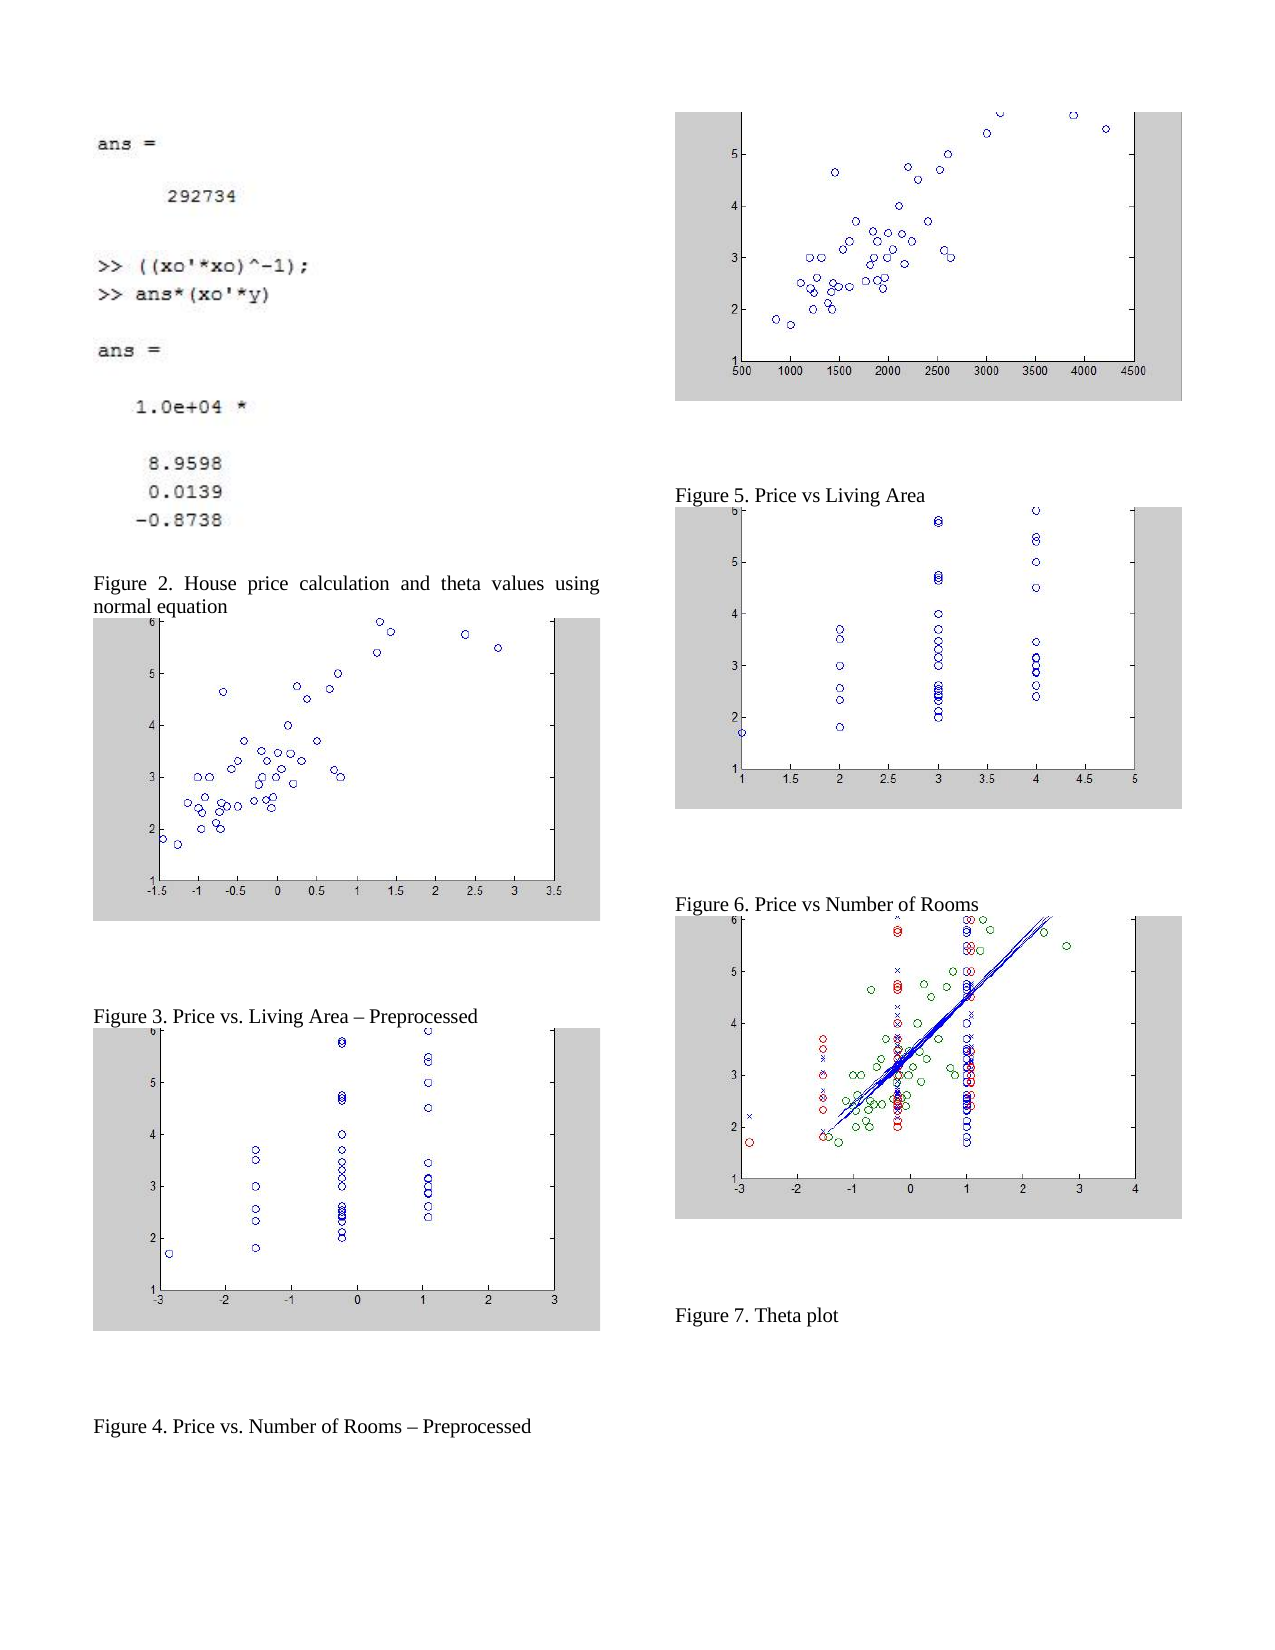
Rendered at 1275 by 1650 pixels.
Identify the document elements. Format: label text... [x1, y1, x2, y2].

picture [93, 1028, 600, 1331]
picture [675, 507, 1182, 809]
picture [675, 916, 1182, 1219]
text Figure 3. Price vs. Living Area – Preprocessed [93, 1006, 600, 1028]
picture [93, 112, 600, 224]
text Figure 6. Price vs Number of Rooms [675, 894, 1182, 916]
picture [675, 112, 1182, 401]
text Figure 4. Price vs. Number of Rooms – Preprocessed [93, 1415, 600, 1438]
picture [93, 618, 600, 921]
text Figure 2. House price calculation and theta values using normal equation [93, 573, 600, 618]
picture [93, 250, 322, 560]
text Figure 7. Theta plot [675, 1304, 1182, 1327]
text Figure 5. Price vs Living Area [675, 485, 1182, 507]
